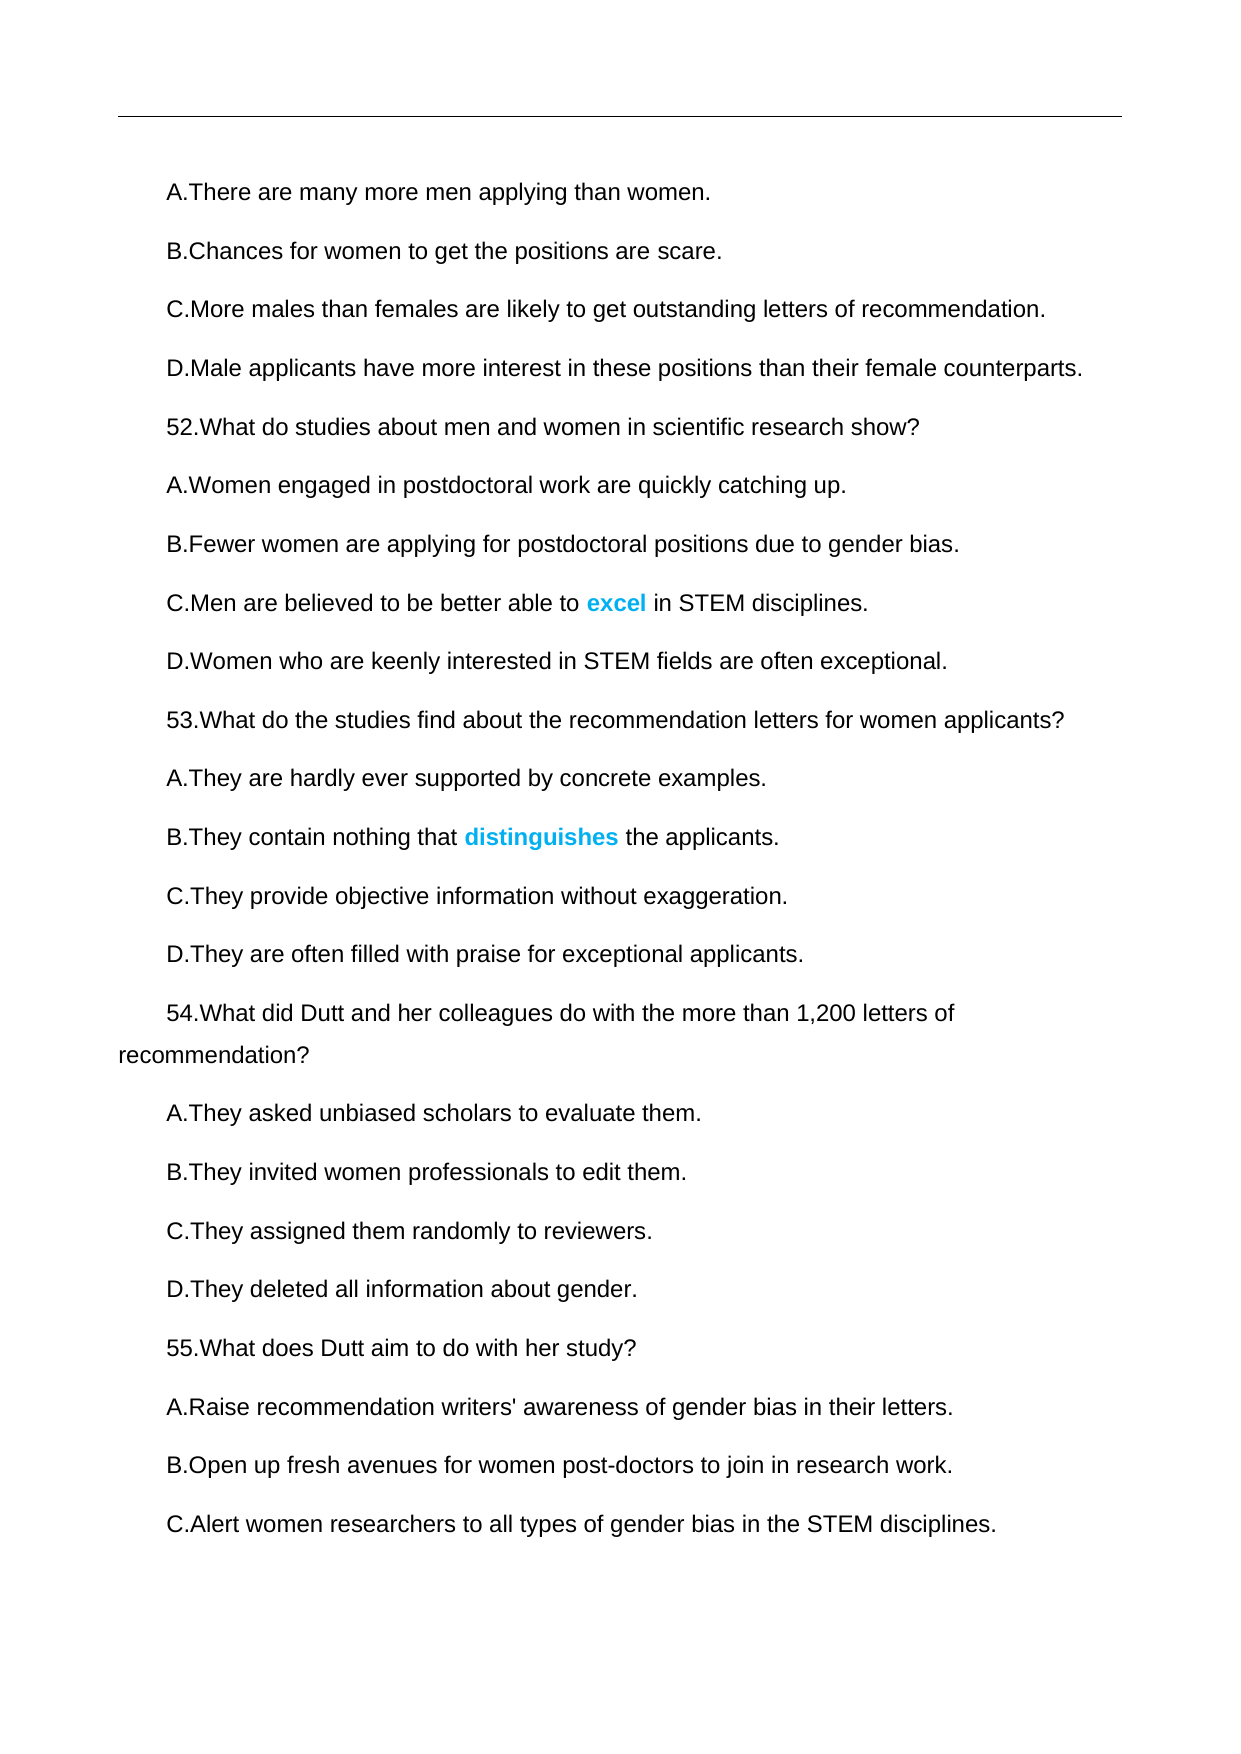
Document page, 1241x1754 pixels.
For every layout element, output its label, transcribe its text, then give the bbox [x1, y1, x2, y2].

text A.They asked unbiased scholars to evaluate them. [118, 1085, 1122, 1127]
text A.Raise recommendation writers' awareness of gender bias in their letters. [118, 1378, 1122, 1420]
text D.Male applicants have more interest in these positions than their female counterparts. [118, 340, 1122, 381]
text C.They assigned them randomly to reviewers. [118, 1202, 1122, 1244]
text D.Women who are keenly interested in STEM fields are often exceptional. [118, 633, 1122, 675]
text C.More males than females are likely to get outstanding letters of recommendation. [118, 281, 1122, 323]
text A.There are many more men applying than women. [118, 164, 1122, 206]
text C.Men are believed to be better able to excel in STEM disciplines. [118, 574, 1122, 616]
text B.They invited women professionals to edit them. [118, 1144, 1122, 1186]
text B.Open up fresh avenues for women post-doctors to join in research work. [118, 1437, 1122, 1479]
text C.They provide objective information without exaggeration. [118, 868, 1122, 909]
text A.Women engaged in postdoctoral work are quickly catching up. [118, 457, 1122, 499]
text D.They are often filled with praise for exceptional applicants. [118, 926, 1122, 968]
text C.Alert women researchers to all types of gender bias in the STEM disciplines. [118, 1496, 1122, 1537]
text 52.What do studies about men and women in scientific research show? [118, 398, 1122, 440]
text D.They deleted all information about gender. [118, 1261, 1122, 1303]
text B.Chances for women to get the positions are scare. [118, 222, 1122, 264]
text A.They are hardly ever supported by concrete examples. [118, 750, 1122, 792]
text B.They contain nothing that distinguishes the applicants. [118, 809, 1122, 851]
text B.Fewer women are applying for postdoctoral positions due to gender bias. [118, 516, 1122, 557]
text 54.What did Dutt and her colleagues do with the more than 1,200 letters of recommendation? [118, 985, 1122, 1068]
text 53.What do the studies find about the recommendation letters for women applicants? [118, 692, 1122, 733]
text 55.What does Dutt aim to do with her study? [118, 1320, 1122, 1361]
